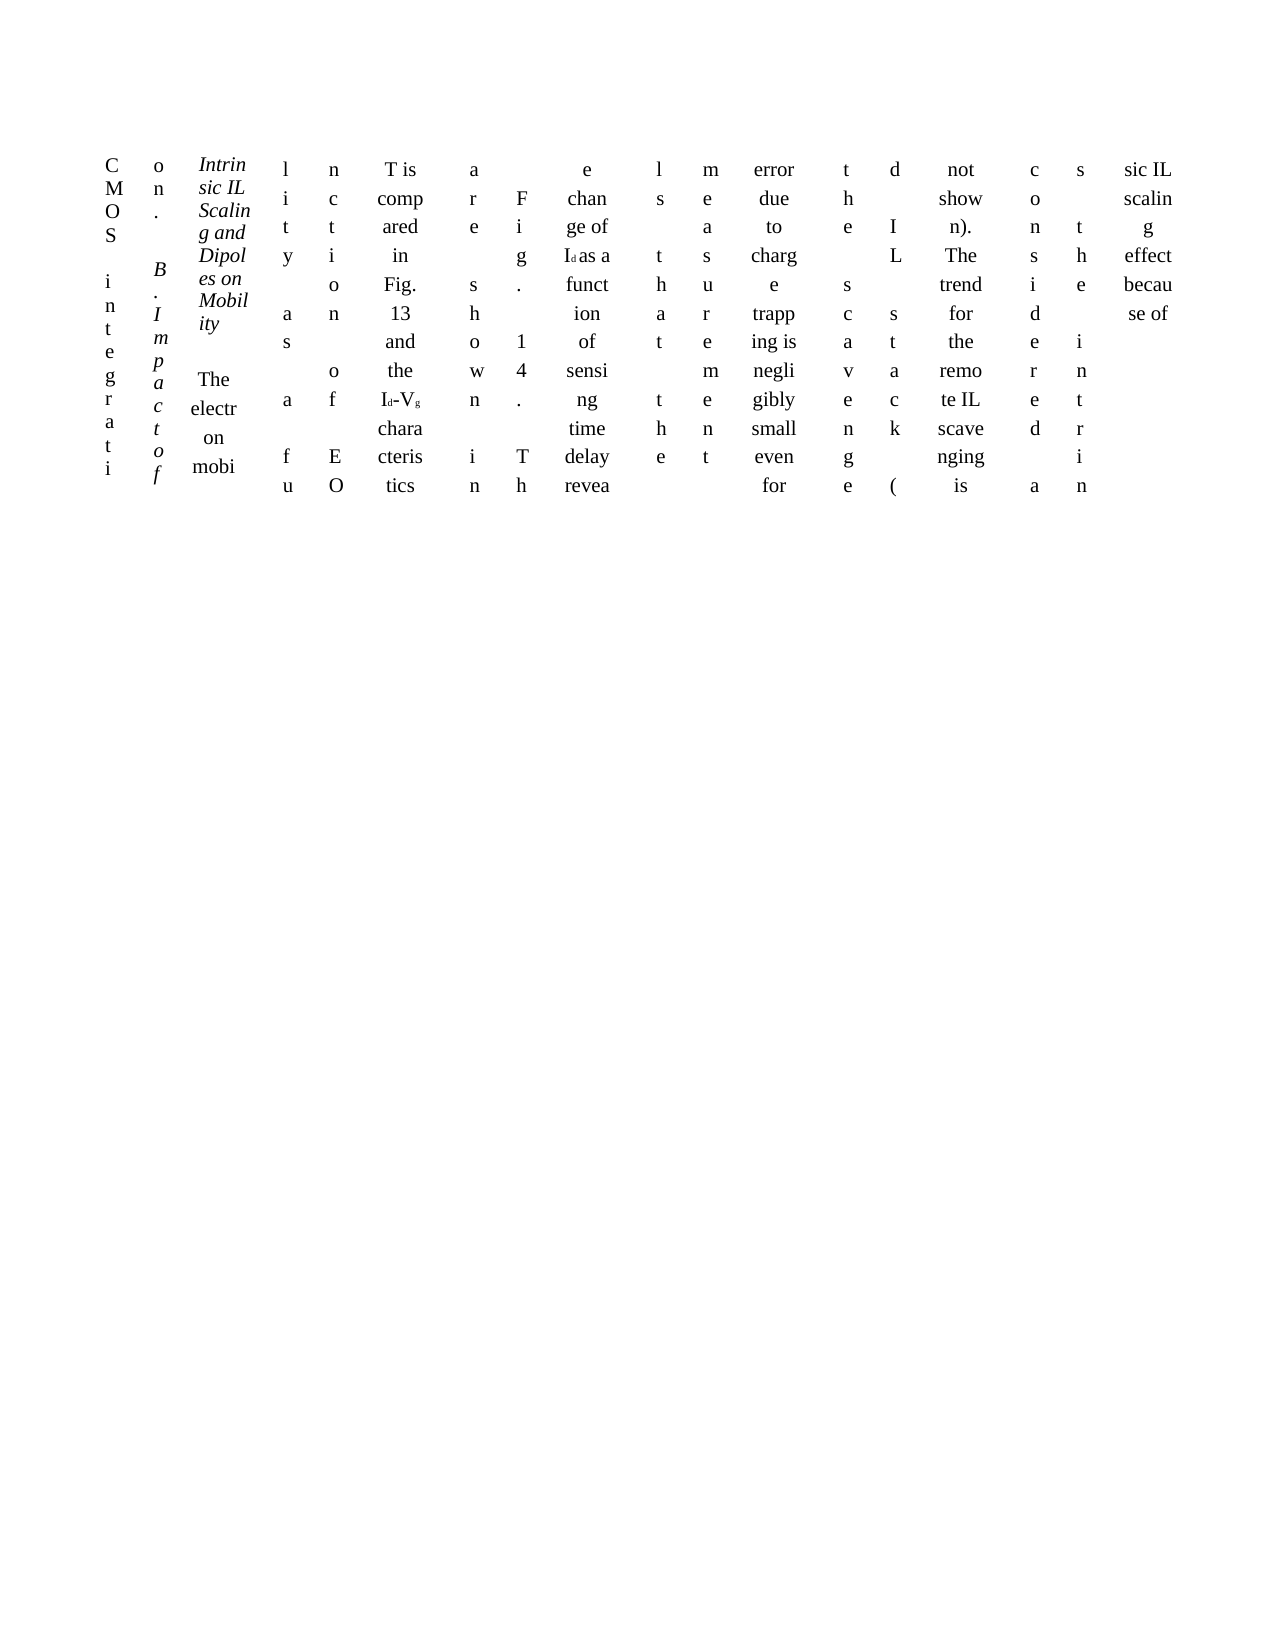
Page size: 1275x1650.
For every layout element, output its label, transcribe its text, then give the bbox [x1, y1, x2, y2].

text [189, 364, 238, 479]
text B. Impact of Intrinsic IL Scaling and Dipoles on Mobility [198, 153, 253, 335]
